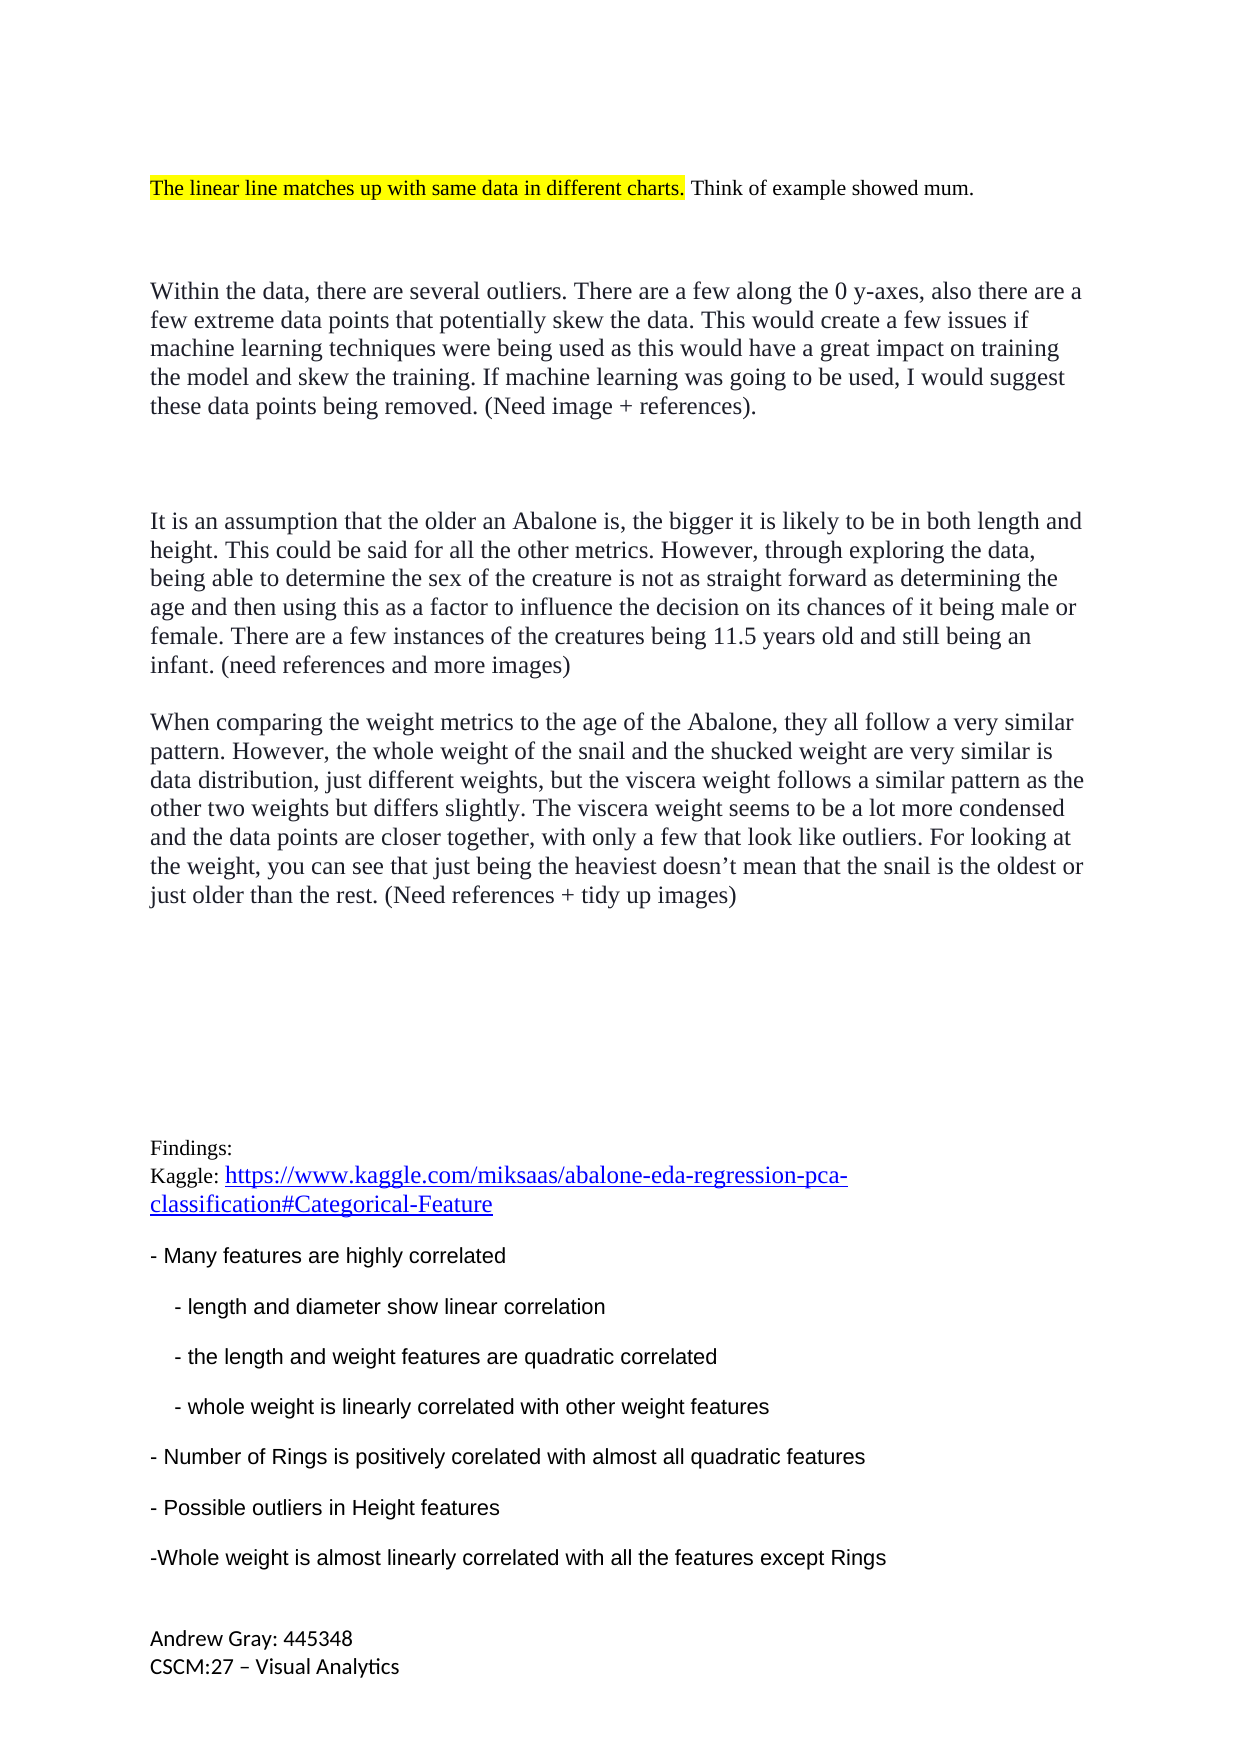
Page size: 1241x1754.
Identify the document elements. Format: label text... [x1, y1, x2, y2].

text When comparing the weight metrics to the age of the Abalone, they all follow a very similar pattern. However, the whole weight of the snail and the shucked weight are very similar is data distribution, just different weights, but the viscera weight follows a similar pattern as the other two weights but differs slightly. The viscera weight seems to be a lot more condensed and the data points are closer together, with only a few that look like outliers. For looking at the weight, you can see that just being the heaviest doesn’t mean that the snail is the oldest or just older than the rest. (Need references + tidy up images) [150, 707, 1090, 908]
text - Many features are highly correlated [150, 1243, 1090, 1268]
text Kaggle: https://www.kaggle.com/miksaas/abalone-eda-regression-pca-classification#Categorical-Feature [150, 1161, 1090, 1218]
text The linear line matches up with same data in different charts. Think of example showed mum. [685, 175, 1090, 200]
text - whole weight is linearly correlated with other weight features [150, 1394, 1090, 1419]
text - Number of Rings is positively corelated with almost all quadratic features [150, 1444, 1090, 1469]
text - Possible outliers in Height features [150, 1494, 1090, 1519]
text Within the data, there are several outliers. There are a few along the 0 y-axes, also there are a few extreme data points that potentially skew the data. This would create a few issues if machine learning techniques were being used as this would have a great impact on training the model and skew the training. If machine learning was going to be used, I would suggest these data points being removed. (Need image + references). [150, 276, 1090, 420]
text It is an assumption that the older an Abalone is, the bigger it is likely to be in both length and height. This could be said for all the other metrics. However, through exploring the data, being able to determine the sex of the creature is not as straight forward as determining the age and then using this as a factor to influence the decision on its chances of it being male or female. There are a few instances of the creatures being 11.5 years old and still being an infant. (need references and more images) [150, 506, 1090, 678]
text -Whole weight is almost linearly correlated with all the features except Rings [150, 1544, 1090, 1570]
text - length and diameter show linear correlation [150, 1293, 1090, 1319]
text Findings: [150, 1135, 1090, 1161]
text - the length and weight features are quadratic correlated [150, 1344, 1090, 1369]
